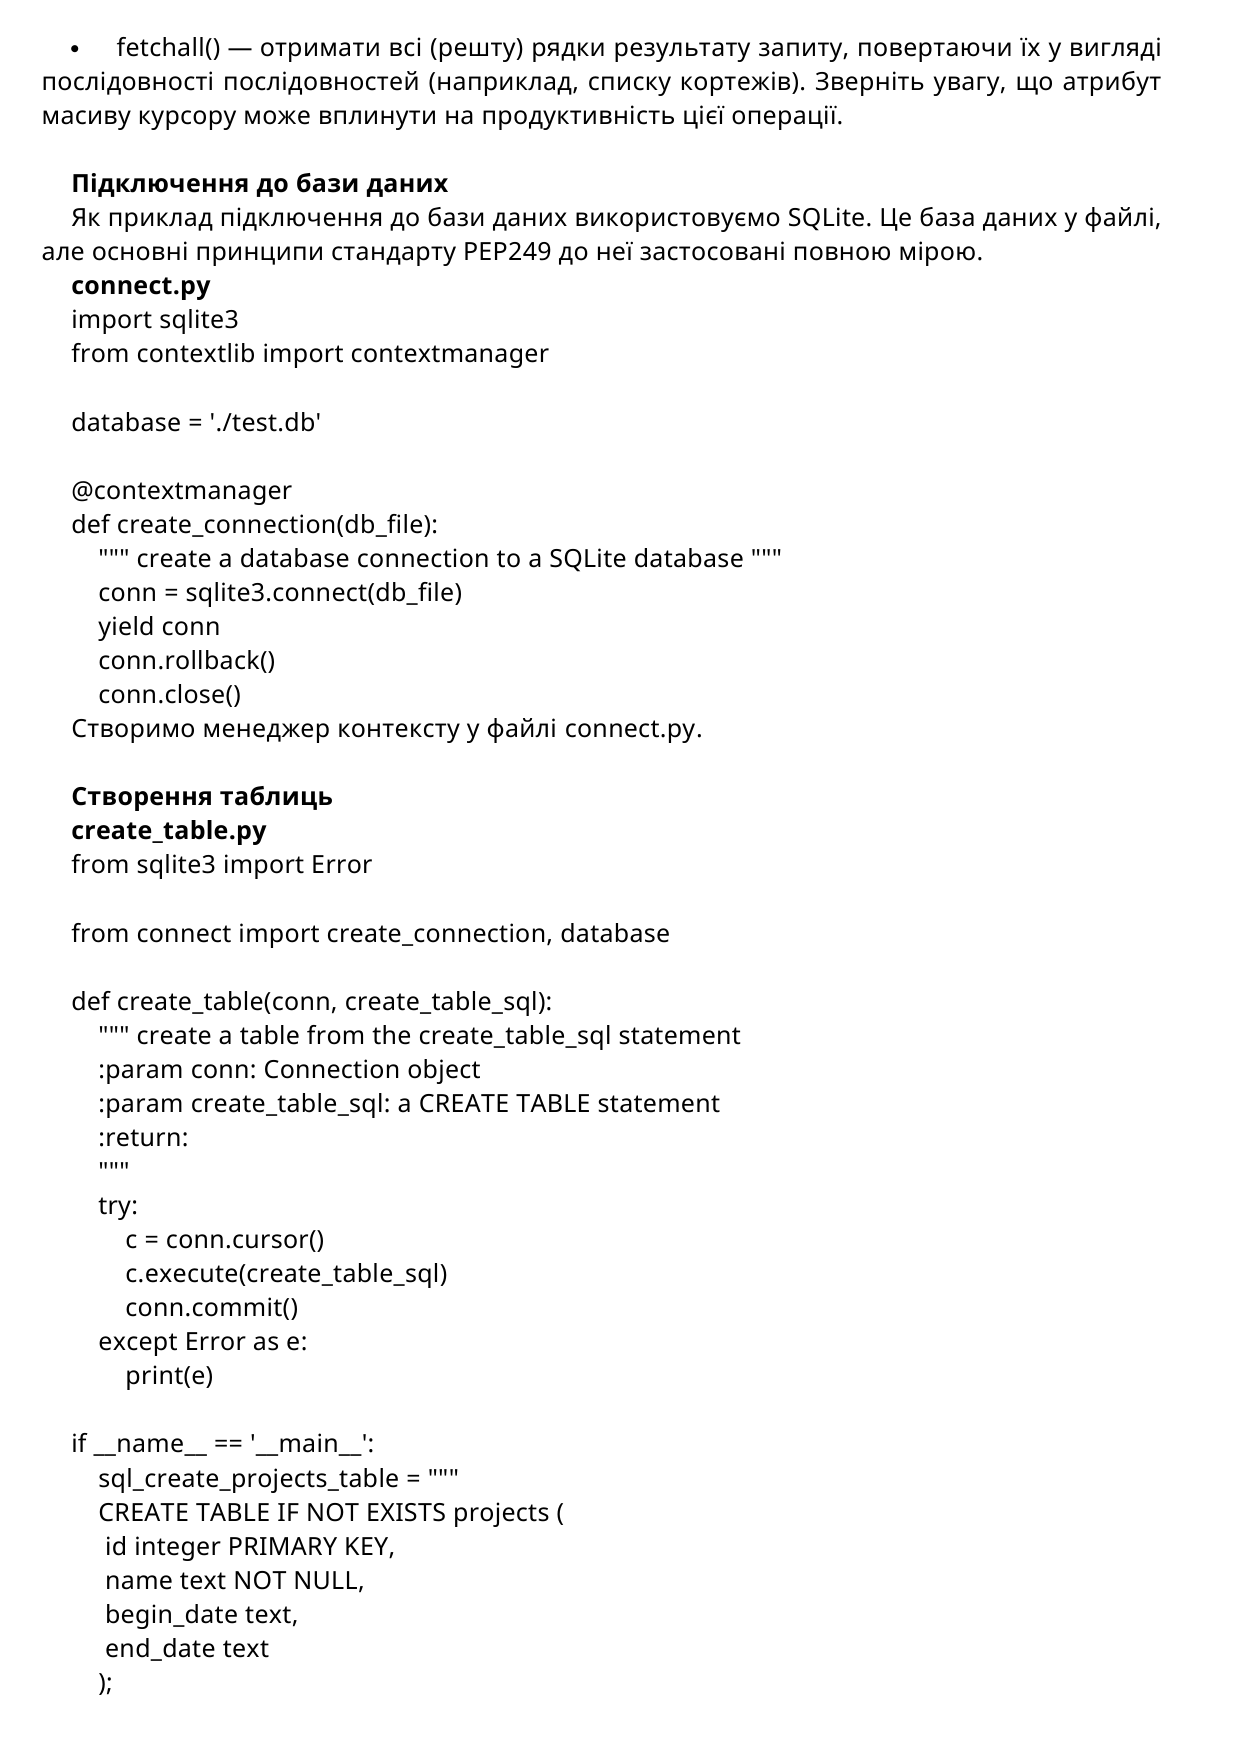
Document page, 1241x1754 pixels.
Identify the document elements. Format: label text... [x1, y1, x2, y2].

text Створення таблиць [41, 779, 1163, 813]
text """ [41, 1154, 1163, 1188]
text Підключення до бази даних​ [41, 166, 1163, 200]
text c.execute(create_table_sql) [41, 1256, 1163, 1290]
text try: [41, 1188, 1163, 1222]
text connect.py [41, 268, 1163, 302]
text from contextlib import contextmanager [41, 336, 1163, 370]
text except Error as e: [41, 1324, 1163, 1358]
text def create_connection(db_file): [41, 506, 1163, 541]
text sql_create_projects_table = """ [41, 1460, 1163, 1494]
text :param create_table_sql: a CREATE TABLE statement [41, 1086, 1163, 1119]
text def create_table(conn, create_table_sql): [41, 983, 1163, 1017]
text @contextmanager [41, 472, 1163, 506]
text conn.close() [41, 677, 1163, 711]
text begin_date text, [41, 1596, 1163, 1631]
text CREATE TABLE IF NOT EXISTS projects ( [41, 1494, 1163, 1528]
text id integer PRIMARY KEY, [41, 1528, 1163, 1562]
text :return: [41, 1119, 1163, 1154]
text print(e) [41, 1358, 1163, 1392]
text import sqlite3 [41, 302, 1163, 336]
text name text NOT NULL, [41, 1562, 1163, 1596]
text from connect import create_connection, database [41, 915, 1163, 949]
text conn = sqlite3.connect(db_file) [41, 574, 1163, 609]
text end_date text [41, 1631, 1163, 1664]
text ​create_table.py [41, 813, 1163, 847]
text c = conn.cursor() [41, 1222, 1163, 1256]
text if __name__ == '__main__': [41, 1426, 1163, 1460]
text yield conn [41, 609, 1163, 643]
text ); [41, 1664, 1163, 1699]
text Створимо менеджер контексту у файлі connect.py. [41, 711, 1163, 745]
text conn.commit() [41, 1290, 1163, 1324]
text :param conn: Connection object [41, 1051, 1163, 1086]
text """ create a table from the create_table_sql statement [41, 1017, 1163, 1051]
text Як приклад підключення до бази даних використовуємо SQLite. Це база даних у файлі, але основні принципи стандарту PEP249 до неї застосовані повною мірою. [41, 200, 1163, 268]
text """ create a database connection to a SQLite database """ [41, 541, 1163, 574]
text from sqlite3 import Error [41, 847, 1163, 881]
text database = './test.db' [41, 404, 1163, 438]
list fetchall() — отримати всі (решту) рядки результату запиту, повертаючи їх у вигляді послідовності послідовностей (наприклад, списку кортежів). Зверніть увагу, що атрибут масиву курсору може вплинути на продуктивність цієї операції. [41, 29, 1163, 132]
text conn.rollback() [41, 643, 1163, 677]
